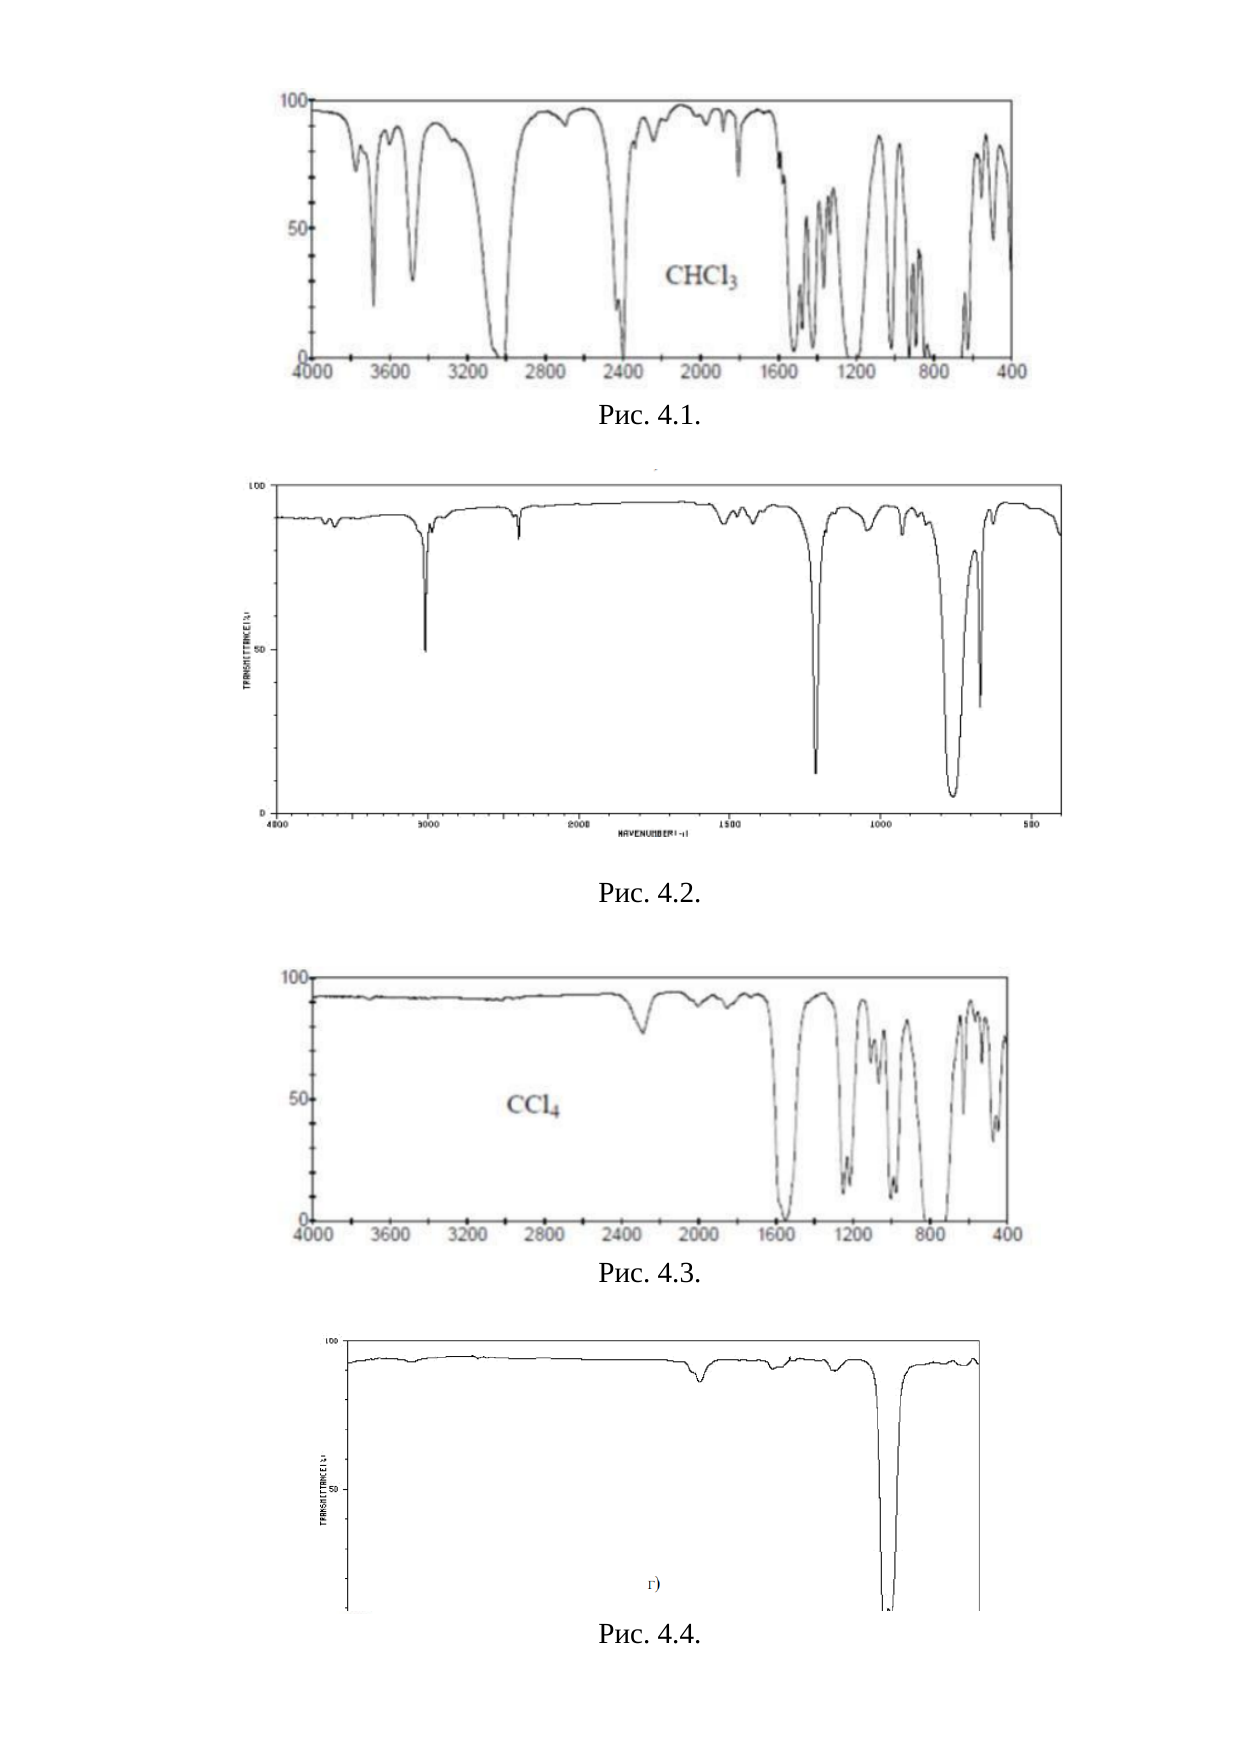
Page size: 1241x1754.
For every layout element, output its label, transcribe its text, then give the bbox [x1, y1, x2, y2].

text Рис. 4.2. [148, 875, 1152, 909]
picture [213, 469, 1086, 837]
text Рис. 4.4. [148, 1616, 1152, 1649]
text Рис. 4.1. [148, 397, 1152, 431]
picture [267, 88, 1033, 395]
text Рис. 4.3. [148, 1255, 1152, 1288]
picture [258, 947, 1041, 1253]
picture [312, 1327, 987, 1614]
